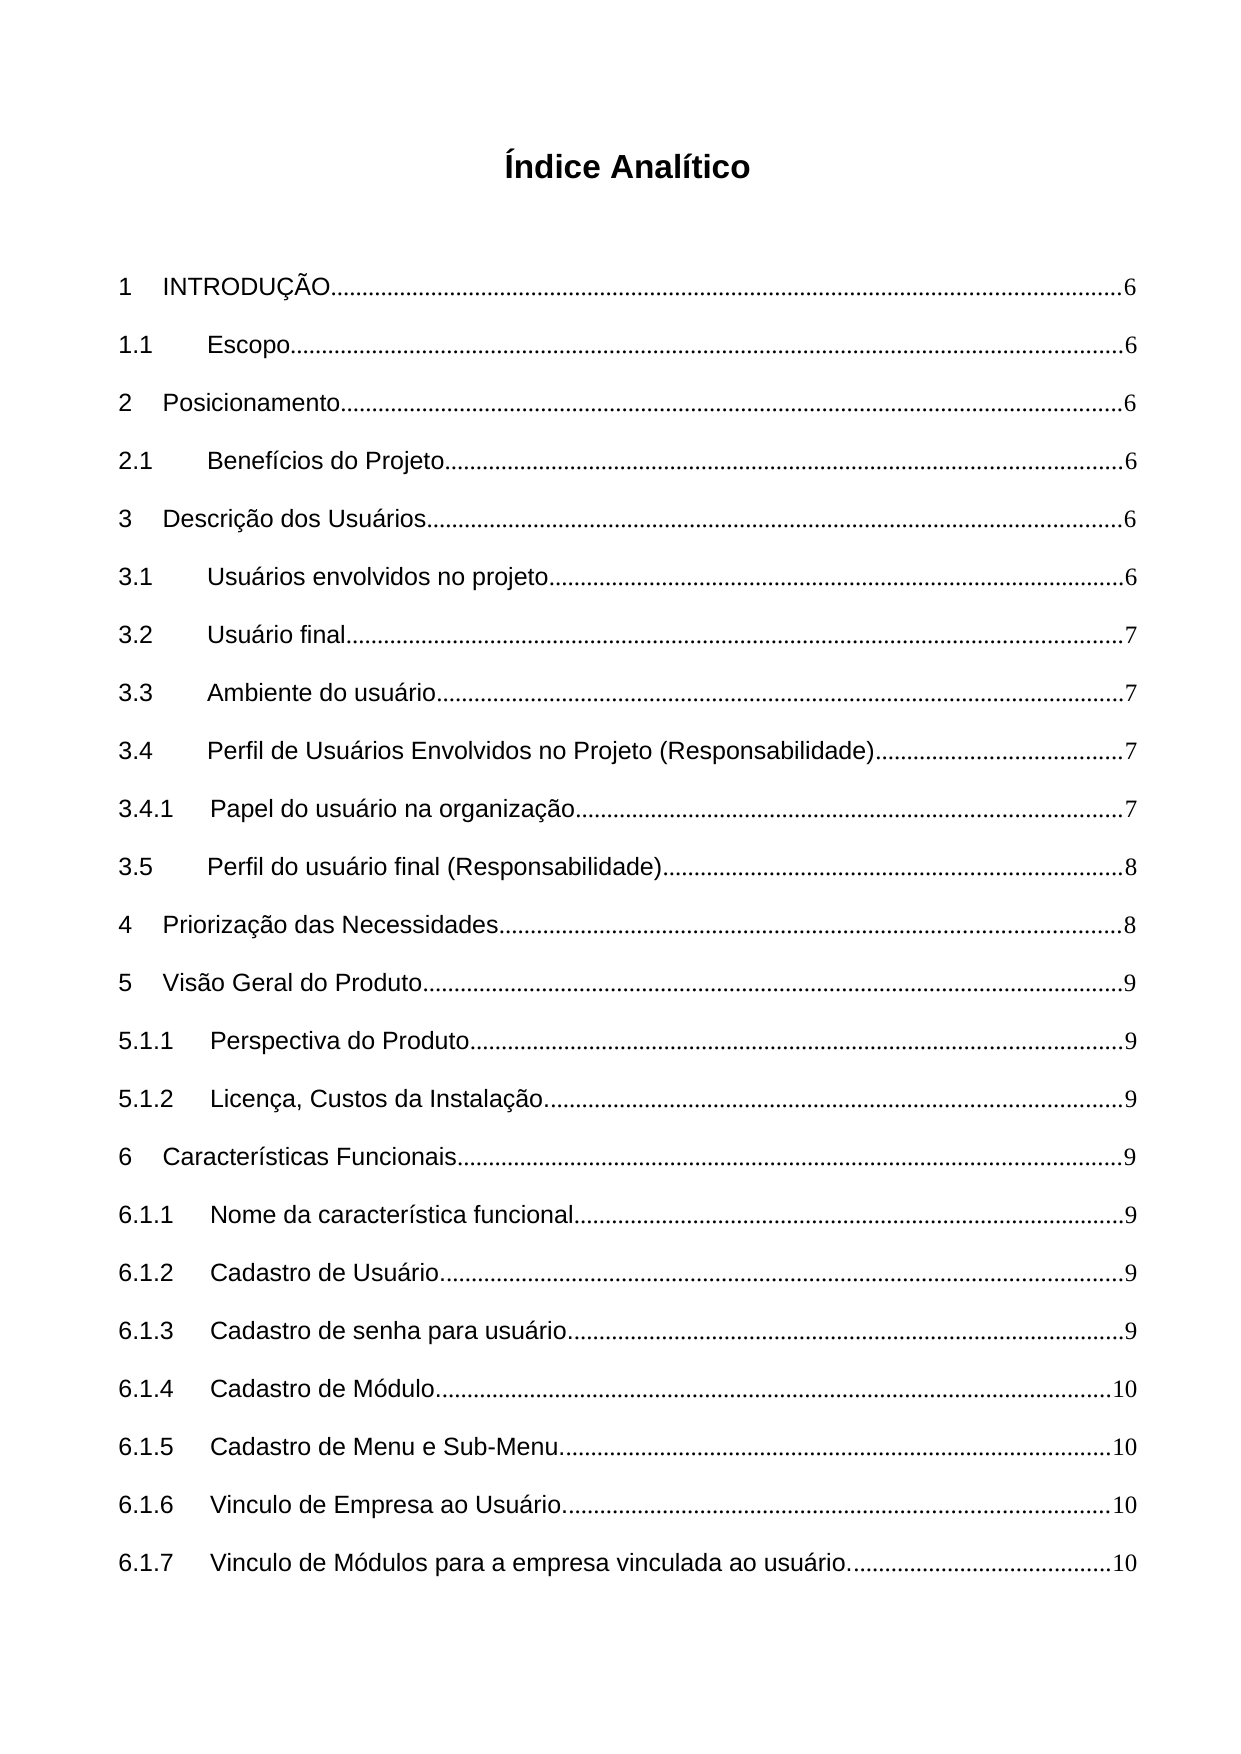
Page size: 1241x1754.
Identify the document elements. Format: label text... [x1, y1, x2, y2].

text 6.1.2 Cadastro de Usuário. 9 [118, 1258, 1137, 1287]
text Índice Analítico [118, 148, 1137, 186]
text 5.1.1 Perspectiva do Produto 9 [118, 1026, 1137, 1055]
text 6 Características Funcionais 9 [118, 1142, 1137, 1171]
text 6.1.5 Cadastro de Menu e Sub-Menu. 10 [118, 1432, 1137, 1461]
text 6.1.4 Cadastro de Módulo. 10 [118, 1374, 1137, 1403]
text 5 Visão Geral do Produto 9 [118, 968, 1137, 997]
text 3.5 Perfil do usuário final (Responsabilidade) 8 [118, 852, 1137, 881]
text 3.4.1 Papel do usuário na organização 7 [118, 794, 1137, 823]
text 3.2 Usuário final 7 [118, 620, 1137, 649]
text 6.1.3 Cadastro de senha para usuário. 9 [118, 1316, 1137, 1345]
text 3.4 Perfil de Usuários Envolvidos no Projeto (Responsabilidade) 7 [118, 736, 1137, 765]
text 1.1 Escopo 6 [118, 330, 1137, 359]
text 6.1.6 Vinculo de Empresa ao Usuário. 10 [118, 1490, 1137, 1519]
text 5.1.2 Licença, Custos da Instalação. 9 [118, 1084, 1137, 1113]
text 3 Descrição dos Usuários 6 [118, 504, 1137, 533]
text 3.1 Usuários envolvidos no projeto 6 [118, 562, 1137, 591]
text 4 Priorização das Necessidades 8 [118, 910, 1137, 939]
text 3.3 Ambiente do usuário 7 [118, 678, 1137, 707]
text 6.1.1 Nome da característica funcional 9 [118, 1200, 1137, 1229]
text 2 Posicionamento 6 [118, 388, 1137, 417]
text 1 INTRODUÇÃO 6 [118, 272, 1137, 301]
text 2.1 Benefícios do Projeto 6 [118, 446, 1137, 475]
text 6.1.7 Vinculo de Módulos para a empresa vinculada ao usuário. 10 [118, 1548, 1137, 1577]
